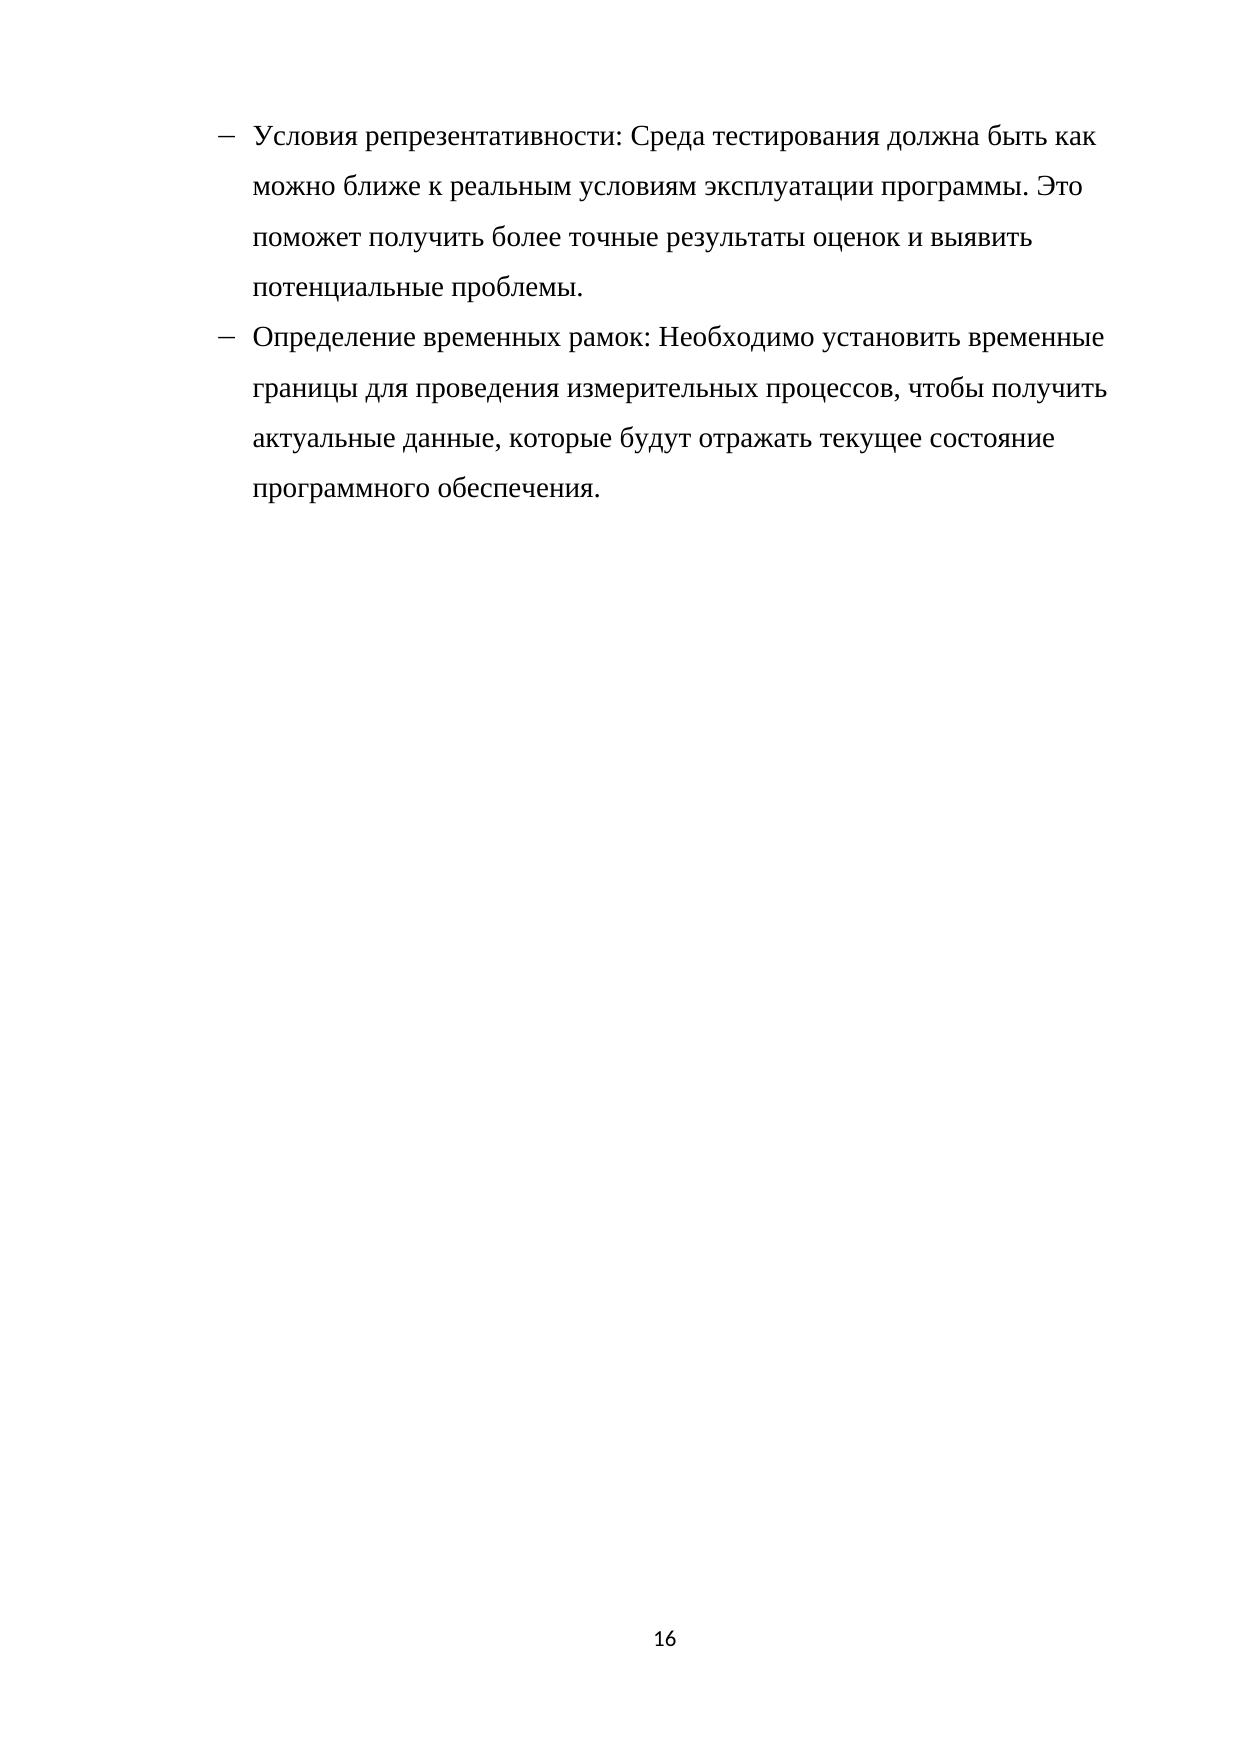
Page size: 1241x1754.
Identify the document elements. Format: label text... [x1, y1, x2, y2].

list Определение временных рамок: Необходимо установить временные границы для проведения измерительных процессов, чтобы получить актуальные данные, которые будут отражать текущее состояние программного обеспечения. [215, 319, 1152, 504]
list Условия репрезентативности: Среда тестирования должна быть как можно ближе к реальным условиям эксплуатации программы. Это поможет получить более точные результаты оценок и выявить потенциальные проблемы. [215, 118, 1152, 303]
